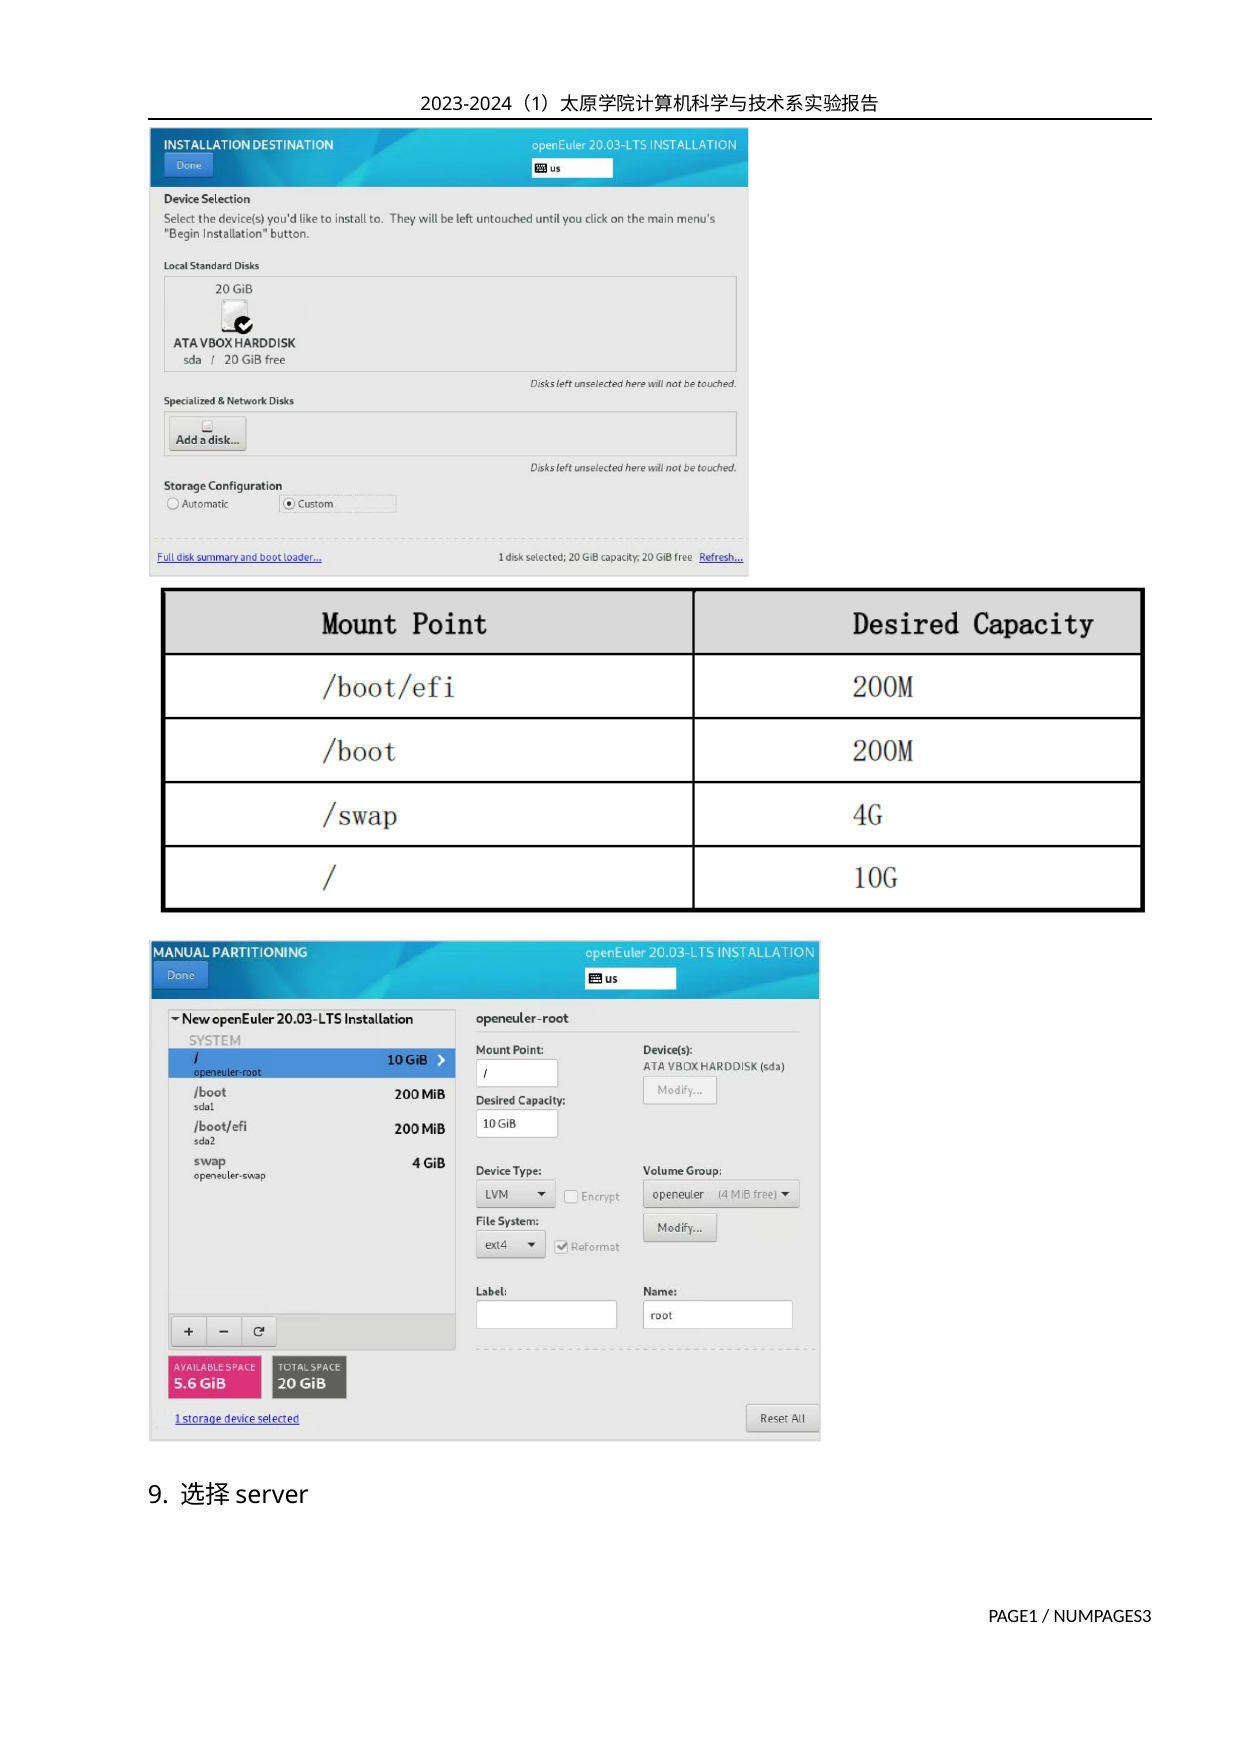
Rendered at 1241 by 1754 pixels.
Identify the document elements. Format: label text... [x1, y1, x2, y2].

picture [147, 582, 1152, 923]
list 选择server [148, 1460, 1152, 1525]
picture [147, 940, 821, 1444]
picture [147, 127, 749, 579]
